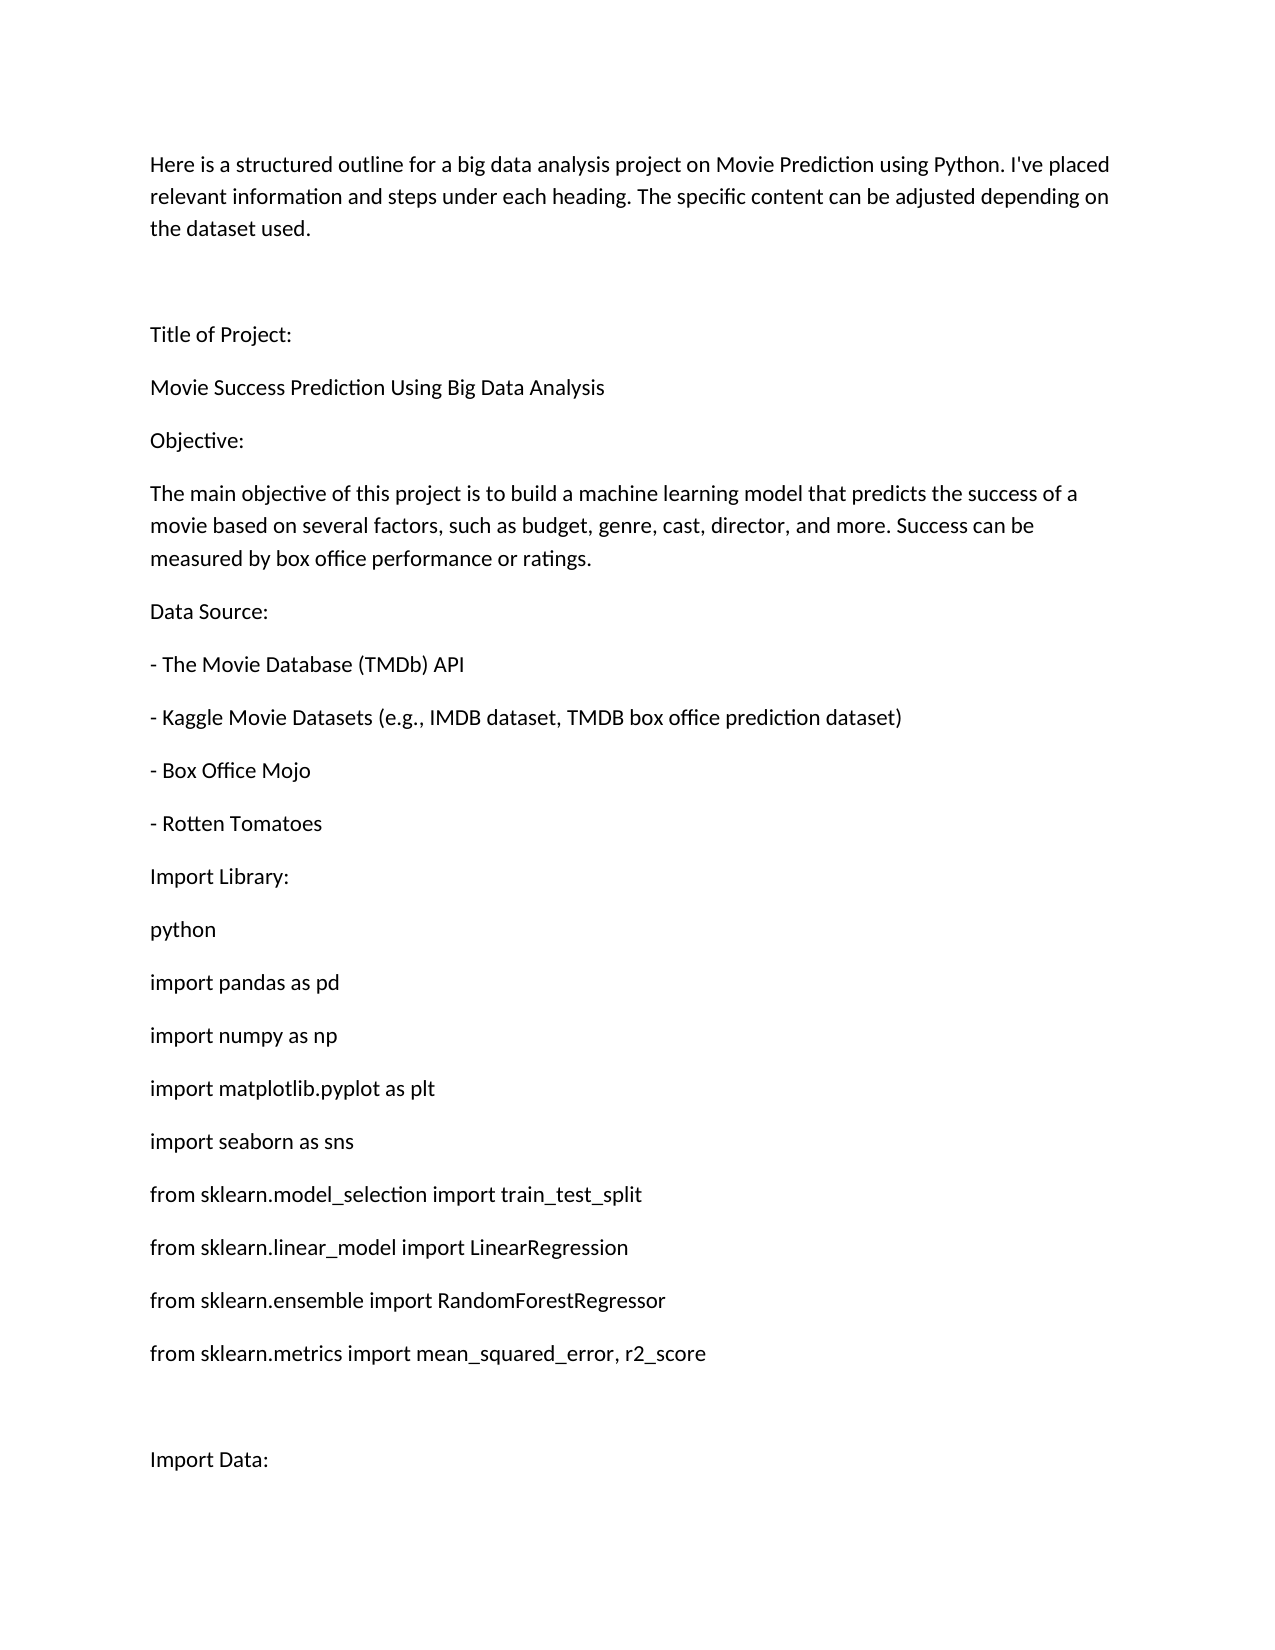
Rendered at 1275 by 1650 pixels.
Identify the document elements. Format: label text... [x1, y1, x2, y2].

text from sklearn.linear_model import LinearRegression [150, 1233, 1125, 1261]
text from sklearn.ensemble import RandomForestRegressor [150, 1286, 1125, 1314]
text Here is a structured outline for a big data analysis project on Movie Prediction using Python. I've placed relevant information and steps under each heading. The specific content can be adjusted depending on the dataset used. [150, 150, 1125, 242]
text Import Library: [150, 862, 1125, 890]
text Data Source: [150, 597, 1125, 625]
text - The Movie Database (TMDb) API [150, 650, 1125, 678]
text import pandas as pd [150, 968, 1125, 996]
text from sklearn.model_selection import train_test_split [150, 1180, 1125, 1208]
text Import Data: [150, 1445, 1125, 1473]
text import seaborn as sns [150, 1127, 1125, 1155]
text import matplotlib.pyplot as plt [150, 1074, 1125, 1102]
text The main objective of this project is to build a machine learning model that predicts the success of a movie based on several factors, such as budget, genre, cast, director, and more. Success can be measured by box office performance or ratings. [150, 479, 1125, 572]
text Title of Project: [150, 320, 1125, 348]
text python [150, 915, 1125, 943]
text Objective: [150, 426, 1125, 454]
text Movie Success Prediction Using Big Data Analysis [150, 373, 1125, 401]
text - Box Office Mojo [150, 756, 1125, 784]
text - Rotten Tomatoes [150, 809, 1125, 837]
text - Kaggle Movie Datasets (e.g., IMDB dataset, TMDB box office prediction dataset) [150, 703, 1125, 731]
text import numpy as np [150, 1021, 1125, 1049]
text from sklearn.metrics import mean_squared_error, r2_score [150, 1339, 1125, 1367]
